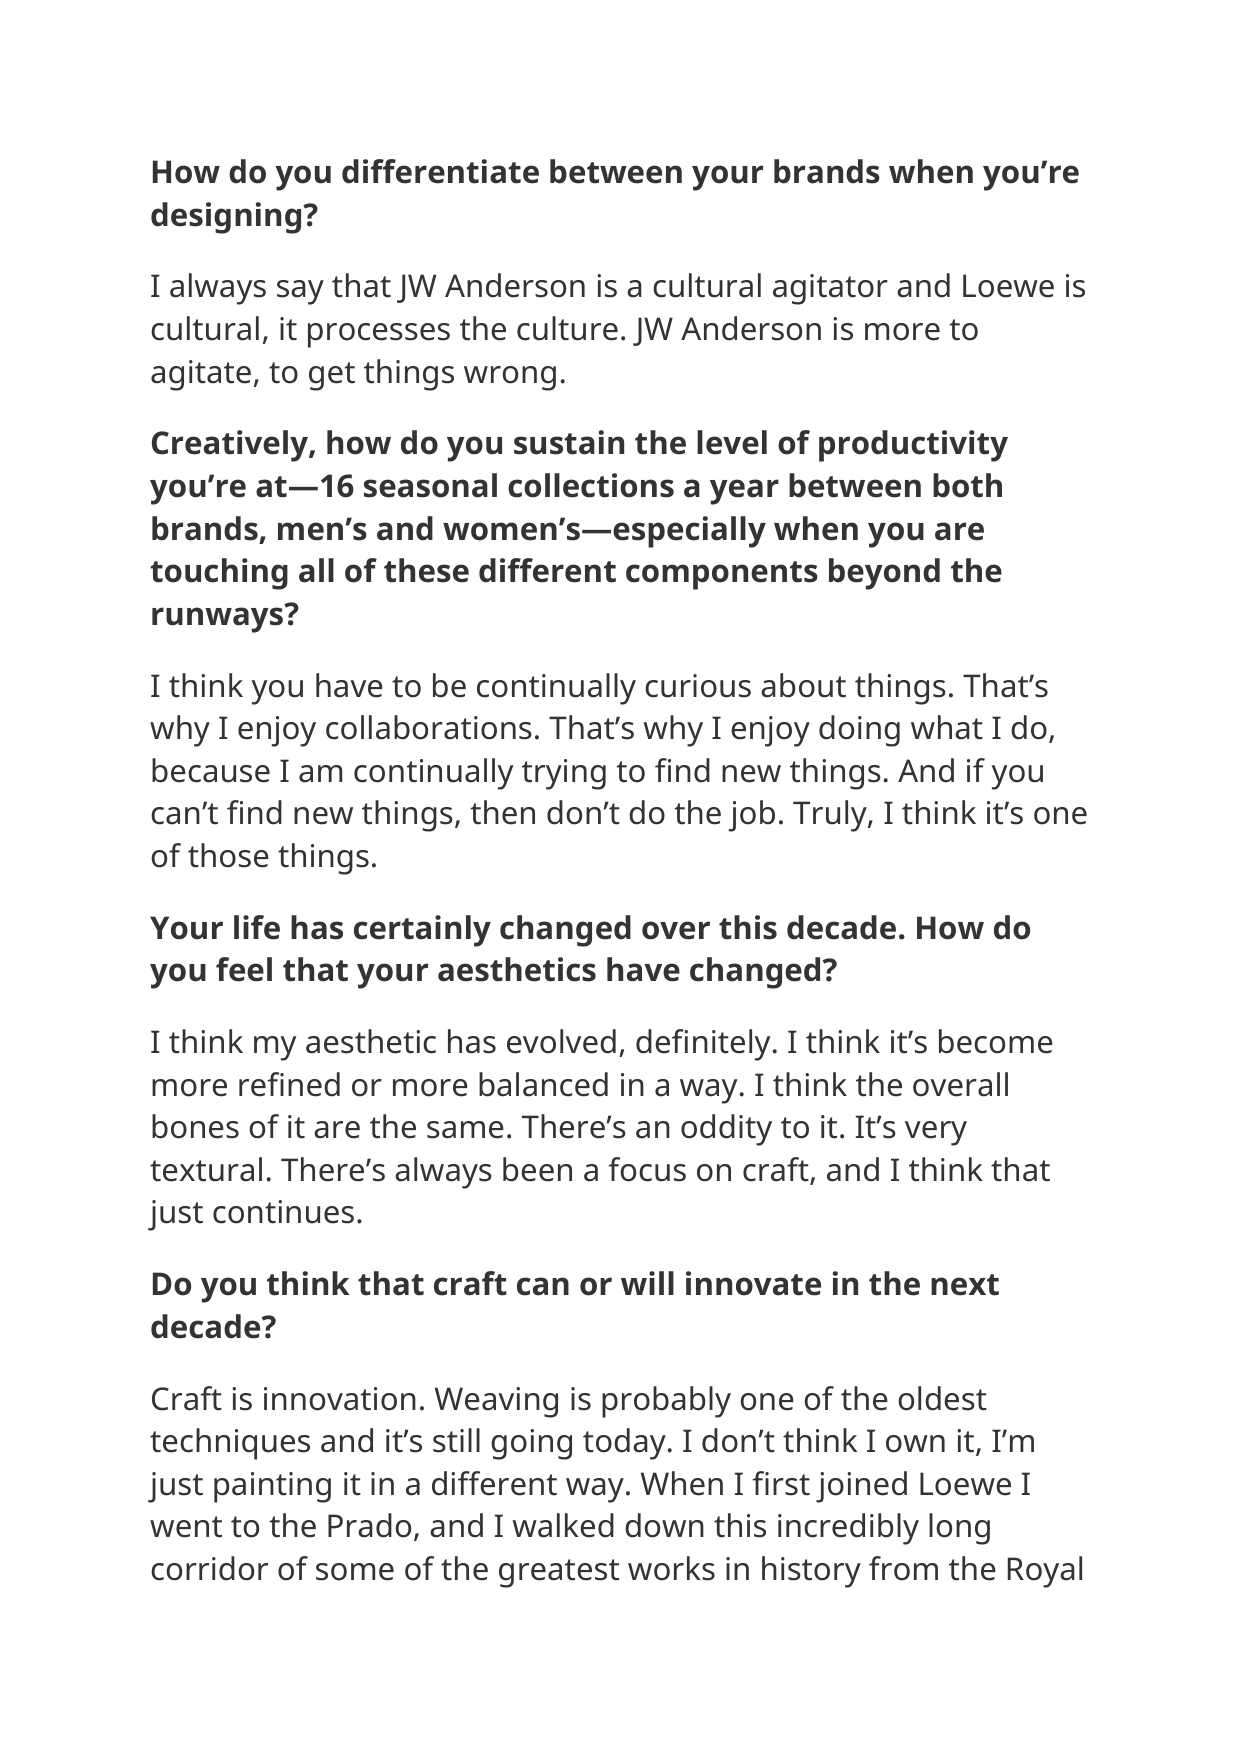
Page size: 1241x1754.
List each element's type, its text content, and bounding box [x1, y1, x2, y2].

text Your life has certainly changed over this decade. How do you feel that your aesthetics have changed? [150, 906, 1090, 991]
text Creatively, how do you sustain the level of productivity you’re at—16 seasonal collections a year between both brands, men’s and women’s—especially when you are touching all of these different components beyond the runways? [150, 421, 1090, 634]
text Do you think that craft can or will innovate in the next decade? [150, 1262, 1090, 1347]
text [150, 1377, 1090, 1590]
text I always say that JW Anderson is a cultural agitator and Loewe is cultural, it processes the culture. JW Anderson is more to agitate, to get things wrong. [150, 264, 1090, 392]
text How do you differentiate between your brands when you’re designing? [150, 150, 1090, 235]
text I think you have to be continually curious about things. That’s why I enjoy collaborations. That’s why I enjoy doing what I do, because I am continually trying to find new things. And if you can’t find new things, then don’t do the job. Truly, I think it’s one of those things. [150, 663, 1090, 877]
text I think my aesthetic has evolved, definitely. I think it’s become more refined or more balanced in a way. I think the overall bones of it are the same. There’s an oddity to it. It’s very textural. There’s always been a focus on craft, and I think that just continues. [150, 1020, 1090, 1233]
